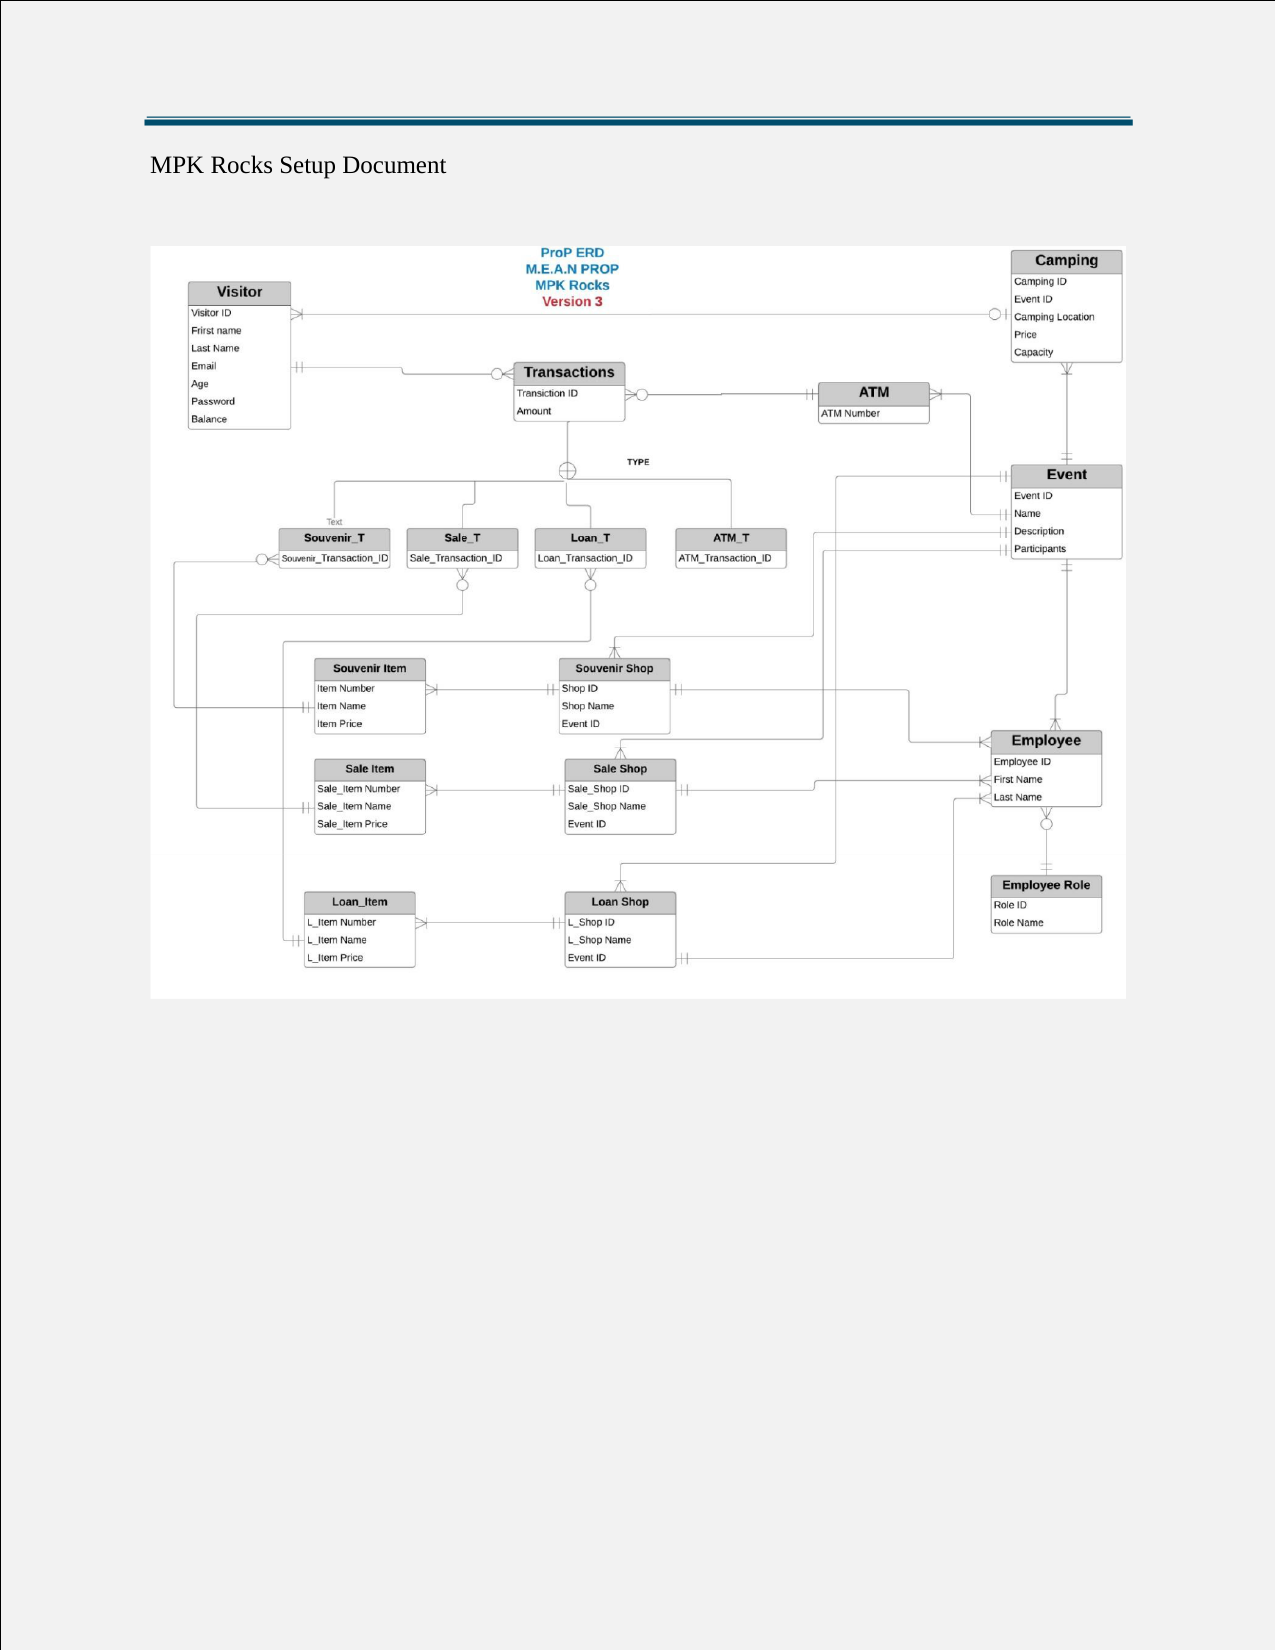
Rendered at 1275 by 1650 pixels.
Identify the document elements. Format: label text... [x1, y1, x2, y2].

picture [1, 1, 1275, 1650]
text MPK Rocks Setup Document [150, 150, 1125, 179]
